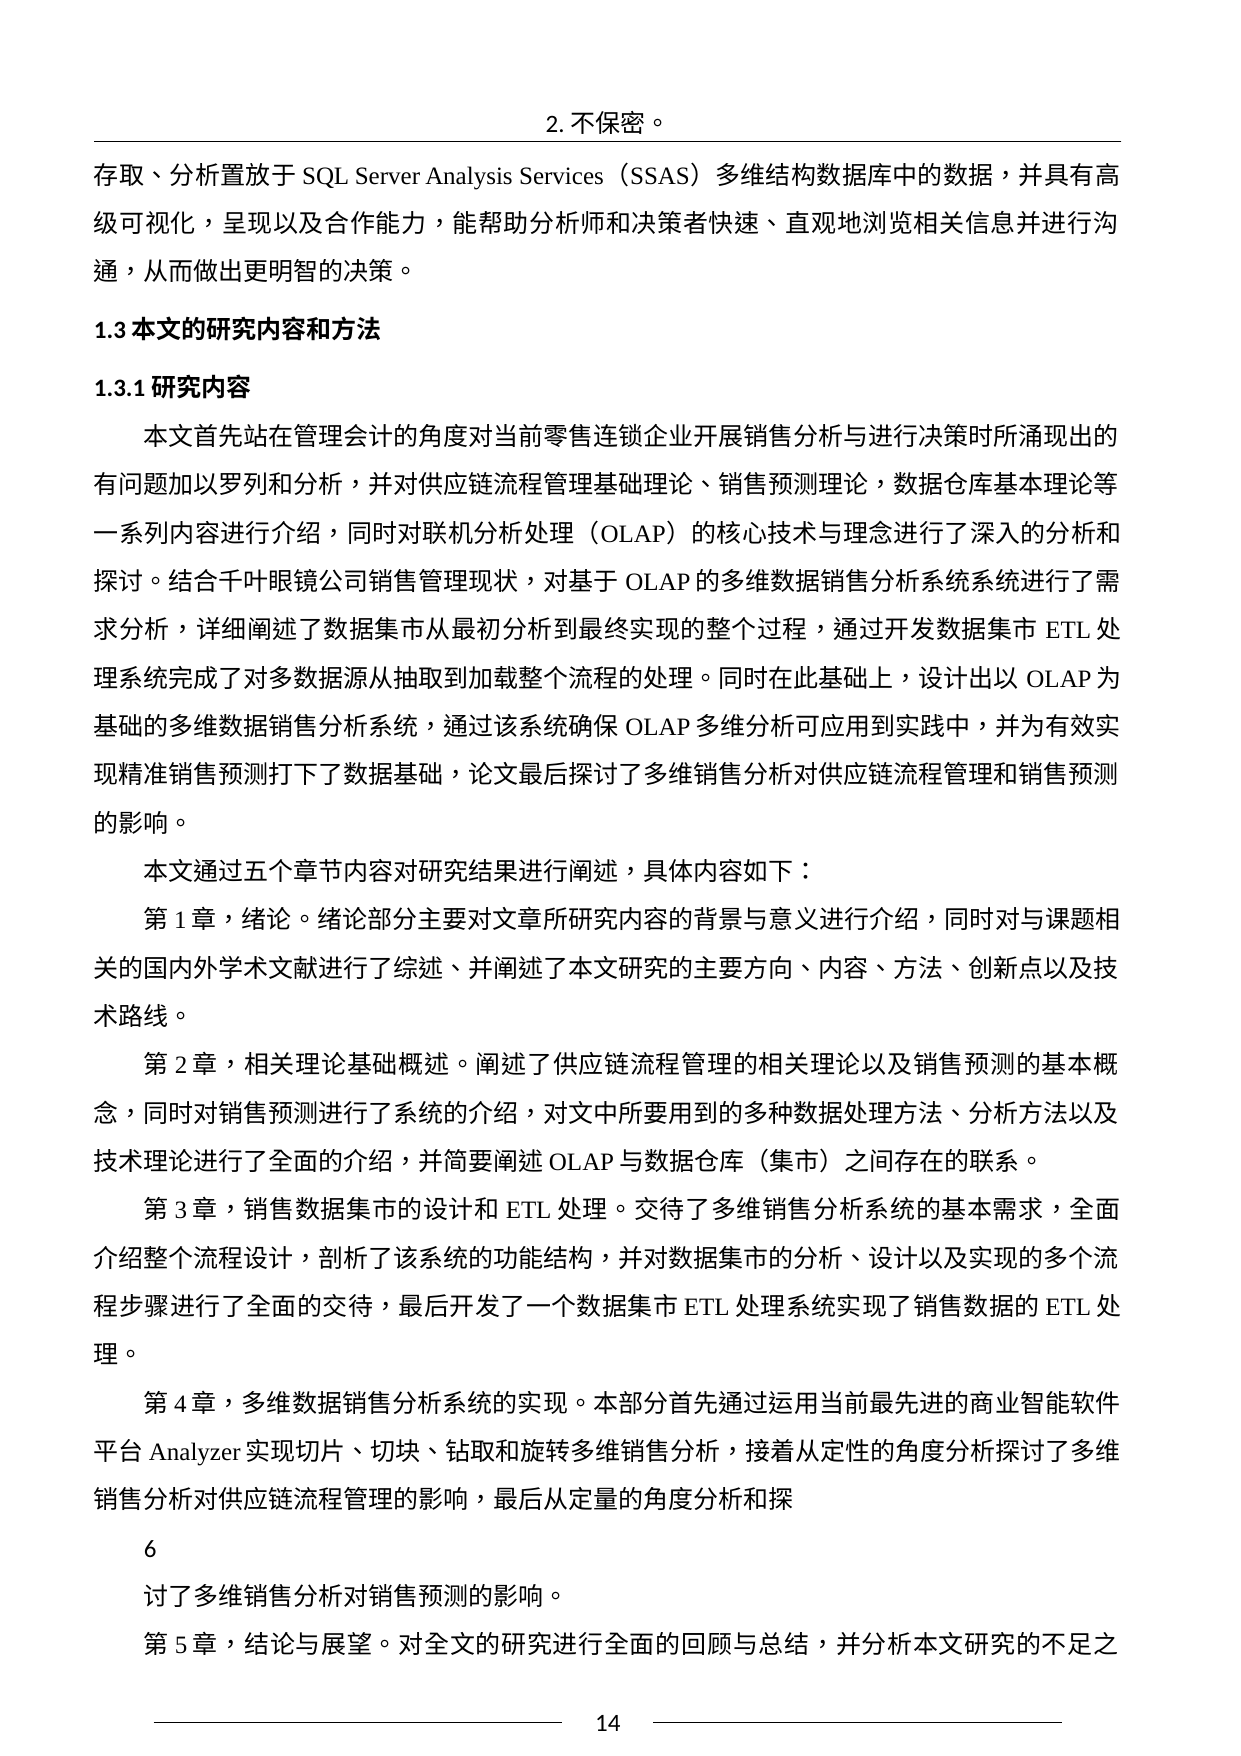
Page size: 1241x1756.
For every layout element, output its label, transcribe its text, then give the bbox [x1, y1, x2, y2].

text 第2章，相关理论基础概述。阐述了供应链流程管理的相关理论以及销售预测的基本概念，同时对销售预测进行了系统的介绍，对文中所要用到的多种数据处理方法、分析方法以及技术理论进行了全面的介绍，并简要阐述OLAP与数据仓库（集市）之间存在的联系。 [94, 1032, 1121, 1177]
text 本文通过五个章节内容对研究结果进行阐述，具体内容如下： [94, 838, 1121, 887]
subtitle 1.3.1 研究内容 [94, 369, 1121, 403]
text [94, 1612, 1121, 1660]
text 第3章，销售数据集市的设计和ETL处理。交待了多维销售分析系统的基本需求，全面介绍整个流程设计，剖析了该系统的功能结构，并对数据集市的分析、设计以及实现的多个流程步骤进行了全面的交待，最后开发了一个数据集市ETL处理系统实现了销售数据的ETL处理。 [94, 1177, 1121, 1370]
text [94, 142, 1121, 287]
text 讨了多维销售分析对销售预测的影响。 [94, 1563, 1121, 1612]
text 本文首先站在管理会计的角度对当前零售连锁企业开展销售分析与进行决策时所涌现出的有问题加以罗列和分析，并对供应链流程管理基础理论、销售预测理论，数据仓库基本理论等一系列内容进行介绍，同时对联机分析处理（OLAP）的核心技术与理念进行了深入的分析和探讨。结合千叶眼镜公司销售管理现状，对基于OLAP的多维数据销售分析系统系统进行了需求分析，详细阐述了数据集市从最初分析到最终实现的整个过程，通过开发数据集市ETL处理系统完成了对多数据源从抽取到加载整个流程的处理。同时在此基础上，设计出以OLAP为基础的多维数据销售分析系统，通过该系统确保OLAP多维分析可应用到实践中，并为有效实现精准销售预测打下了数据基础，论文最后探讨了多维销售分析对供应链流程管理和销售预测的影响。 [94, 403, 1121, 838]
text 第1章，绪论。绪论部分主要对文章所研究内容的背景与意义进行介绍，同时对与课题相关的国内外学术文献进行了综述、并阐述了本文研究的主要方向、内容、方法、创新点以及技术路线。 [94, 887, 1121, 1032]
text 第4章，多维数据销售分析系统的实现。本部分首先通过运用当前最先进的商业智能软件平台Analyzer实现切片、切块、钻取和旋转多维销售分析，接着从定性的角度分析探讨了多维销售分析对供应链流程管理的影响，最后从定量的角度分析和探 [94, 1370, 1121, 1515]
subtitle 1.3 本文的研究内容和方法 [94, 311, 1121, 345]
text 6 [94, 1515, 1121, 1563]
